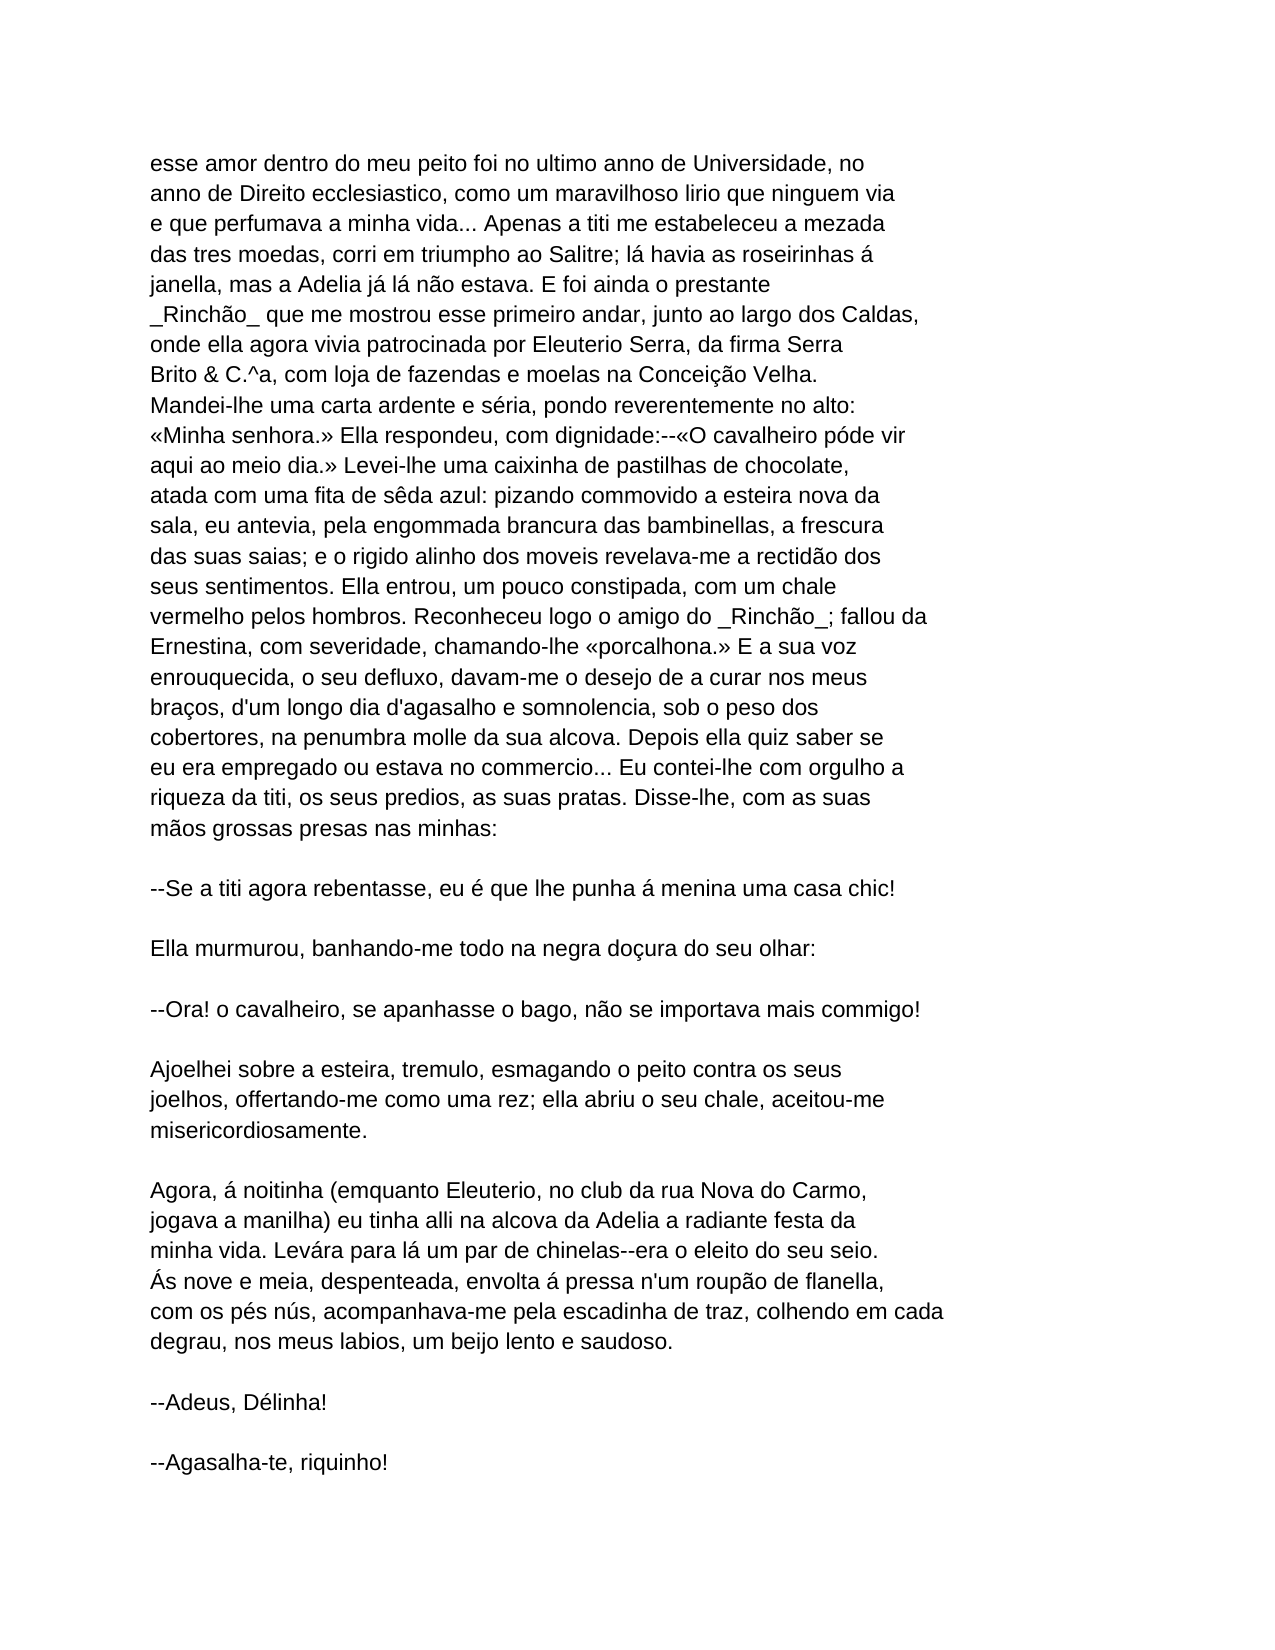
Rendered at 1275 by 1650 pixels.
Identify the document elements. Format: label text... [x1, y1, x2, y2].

text Brito & C.^a, com loja de fazendas e moelas na Conceição Velha. [150, 361, 1125, 388]
text das suas saias; e o rigido alinho dos moveis revelava-me a rectidão dos [150, 543, 1125, 569]
text --Se a titi agora rebentasse, eu é que lhe punha á menina uma casa chic! [150, 875, 1125, 901]
text onde ella agora vivia patrocinada por Eleuterio Serra, da firma Serra [150, 331, 1125, 358]
text esse amor dentro do meu peito foi no ultimo anno de Universidade, no [150, 150, 1125, 176]
text Ajoelhei sobre a esteira, tremulo, esmagando o peito contra os seus [150, 1056, 1125, 1083]
text com os pés nús, acompanhava-me pela escadinha de traz, colhendo em cada [150, 1298, 1125, 1324]
text braços, d'um longo dia d'agasalho e somnolencia, sob o peso dos [150, 694, 1125, 720]
text --Agasalha-te, riquinho! [150, 1449, 1125, 1475]
text aqui ao meio dia.» Levei-lhe uma caixinha de pastilhas de chocolate, [150, 452, 1125, 478]
text joelhos, offertando-me como uma rez; ella abriu o seu chale, aceitou-me [150, 1086, 1125, 1113]
text e que perfumava a minha vida... Apenas a titi me estabeleceu a mezada [150, 210, 1125, 237]
text mãos grossas presas nas minhas: [150, 814, 1125, 841]
text Ernestina, com severidade, chamando-lhe «porcalhona.» E a sua voz [150, 633, 1125, 660]
text seus sentimentos. Ella entrou, um pouco constipada, com um chale [150, 573, 1125, 599]
text Ella murmurou, banhando-me todo na negra doçura do seu olhar: [150, 935, 1125, 962]
text degrau, nos meus labios, um beijo lento e saudoso. [150, 1328, 1125, 1354]
text das tres moedas, corri em triumpho ao Salitre; lá havia as roseirinhas á [150, 241, 1125, 267]
text --Adeus, Délinha! [150, 1388, 1125, 1415]
text janella, mas a Adelia já lá não estava. E foi ainda o prestante [150, 271, 1125, 297]
text anno de Direito ecclesiastico, como um maravilhoso lirio que ninguem via [150, 180, 1125, 207]
text _Rinchão_ que me mostrou esse primeiro andar, junto ao largo dos Caldas, [150, 301, 1125, 327]
text riqueza da titi, os seus predios, as suas pratas. Disse-lhe, com as suas [150, 784, 1125, 811]
text vermelho pelos hombros. Reconheceu logo o amigo do _Rinchão_; fallou da [150, 603, 1125, 629]
text jogava a manilha) eu tinha alli na alcova da Adelia a radiante festa da [150, 1207, 1125, 1234]
text atada com uma fita de sêda azul: pizando commovido a esteira nova da [150, 482, 1125, 509]
text minha vida. Levára para lá um par de chinelas--era o eleito do seu seio. [150, 1237, 1125, 1264]
text Ás nove e meia, despenteada, envolta á pressa n'um roupão de flanella, [150, 1268, 1125, 1294]
text misericordiosamente. [150, 1117, 1125, 1143]
text Mandei-lhe uma carta ardente e séria, pondo reverentemente no alto: [150, 392, 1125, 418]
text --Ora! o cavalheiro, se apanhasse o bago, não se importava mais commigo! [150, 996, 1125, 1022]
text «Minha senhora.» Ella respondeu, com dignidade:--«O cavalheiro póde vir [150, 422, 1125, 448]
text sala, eu antevia, pela engommada brancura das bambinellas, a frescura [150, 512, 1125, 539]
text eu era empregado ou estava no commercio... Eu contei-lhe com orgulho a [150, 754, 1125, 781]
text Agora, á noitinha (emquanto Eleuterio, no club da rua Nova do Carmo, [150, 1177, 1125, 1203]
text cobertores, na penumbra molle da sua alcova. Depois ella quiz saber se [150, 724, 1125, 750]
text enrouquecida, o seu defluxo, davam-me o desejo de a curar nos meus [150, 663, 1125, 690]
